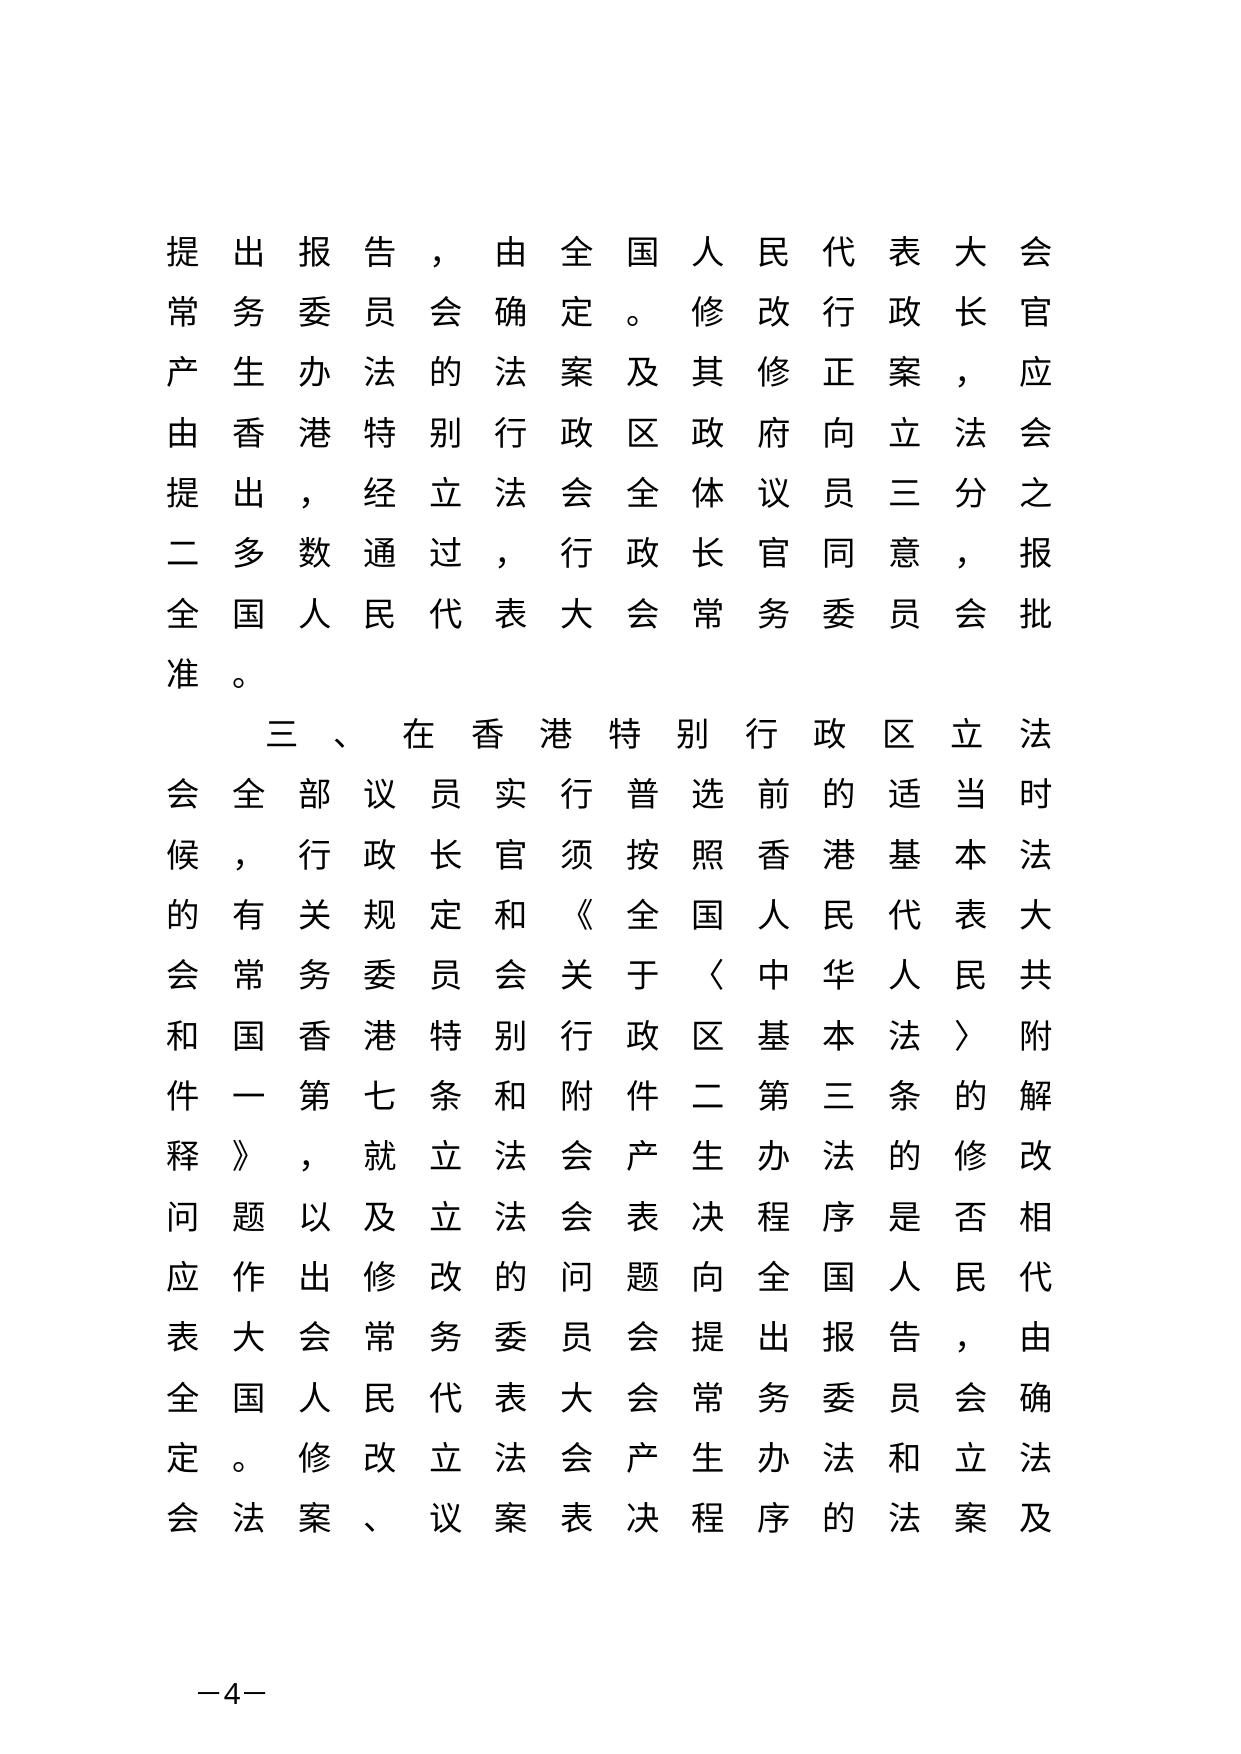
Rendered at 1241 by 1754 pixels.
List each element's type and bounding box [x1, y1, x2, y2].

text [167, 702, 1085, 1546]
text [167, 219, 1085, 702]
